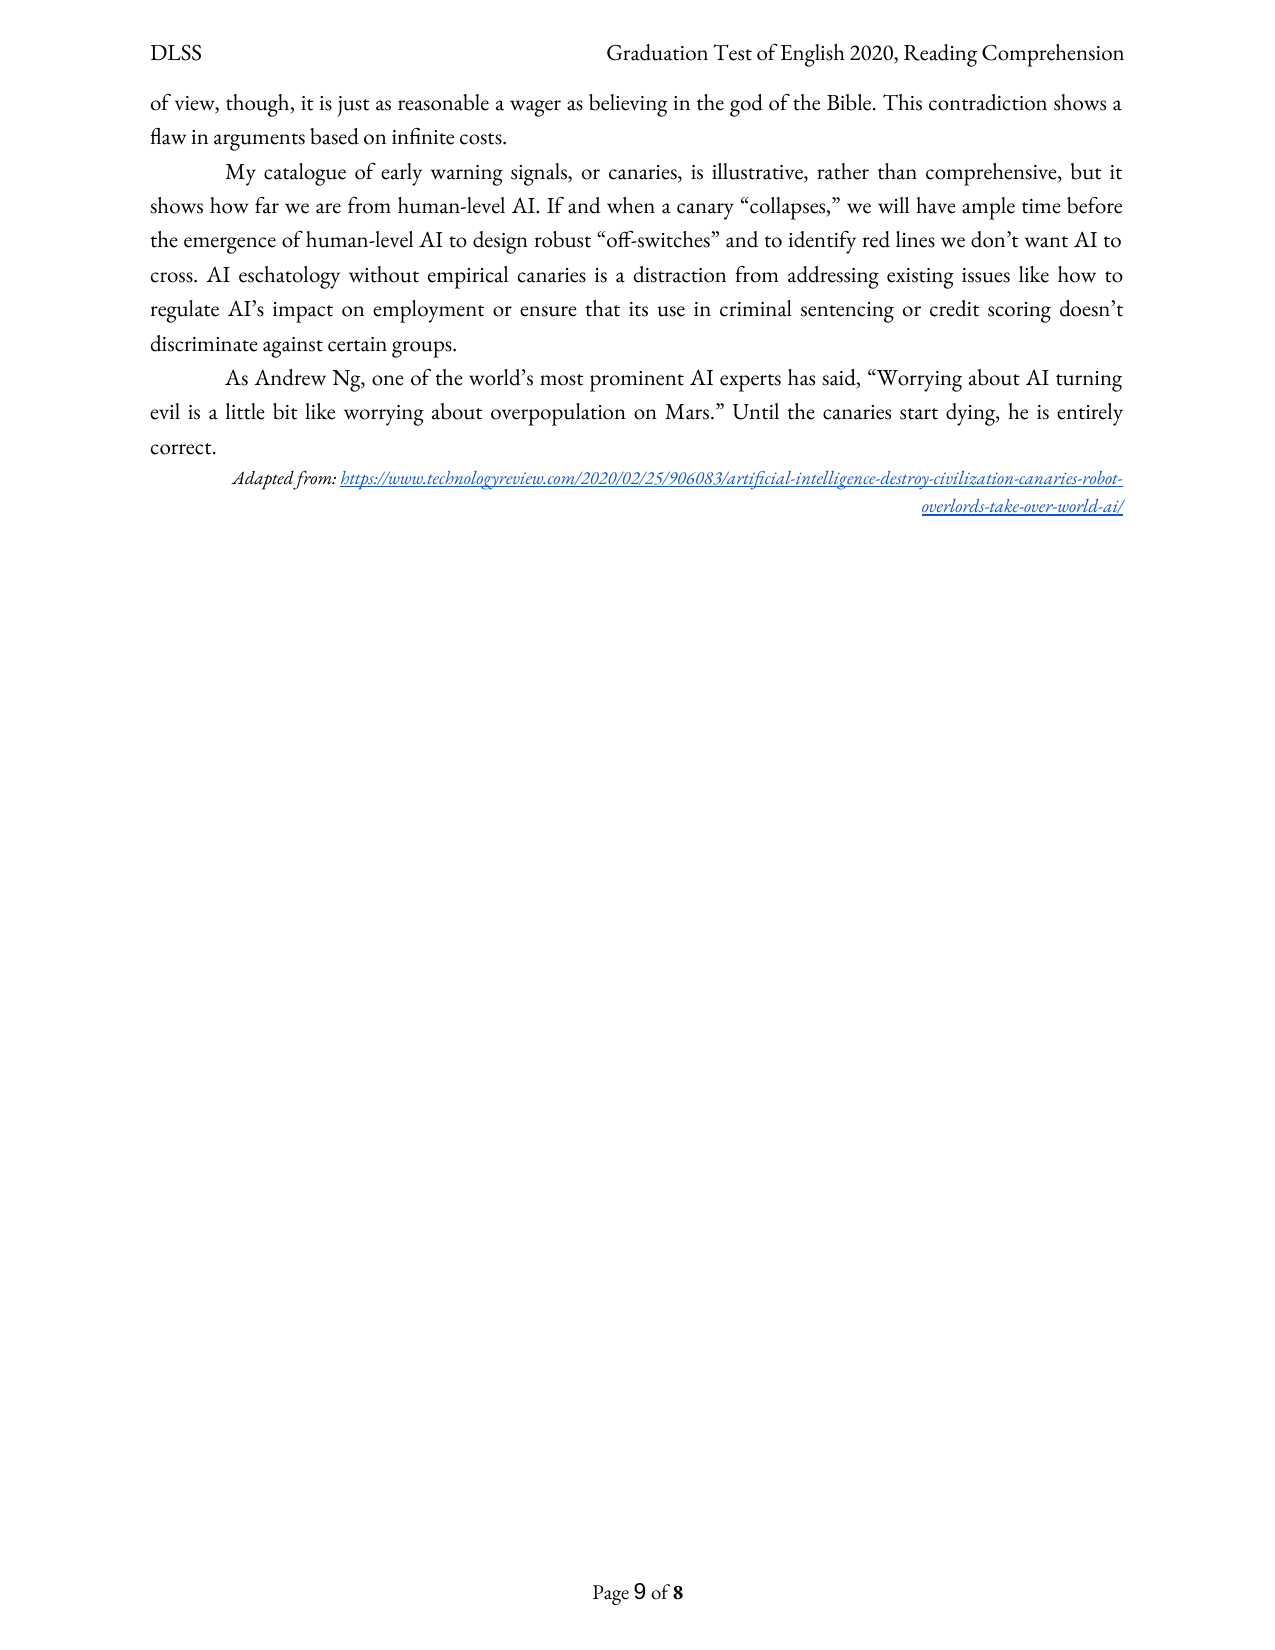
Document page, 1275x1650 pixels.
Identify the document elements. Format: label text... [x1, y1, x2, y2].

text My catalogue of early warning signals, or canaries, is illustrative, rather than comprehensive, but it shows how far we are from human-level AI. If and when a canary “collapses,” we will have ample time before the emergence of human-level AI to design robust “off-switches” and to identify red lines we don’t want AI to cross. AI eschatology without empirical canaries is a distraction from addressing existing issues like how to regulate AI’s impact on employment or ensure that its use in criminal sentencing or credit scoring doesn’t discriminate against certain groups. [150, 156, 1125, 358]
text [150, 87, 1125, 152]
text As Andrew Ng, one of the world’s most prominent AI experts has said, “Worrying about AI turning evil is a little bit like worrying about overpopulation on Mars.” Until the canaries start dying, he is entirely correct. [150, 362, 1125, 461]
text Adapted from: https://www.technologyreview.com/2020/02/25/906083/artificial-intelligence-destroy-civilization-canaries-robot-overlords-take-over-world-ai/ [150, 465, 1125, 518]
